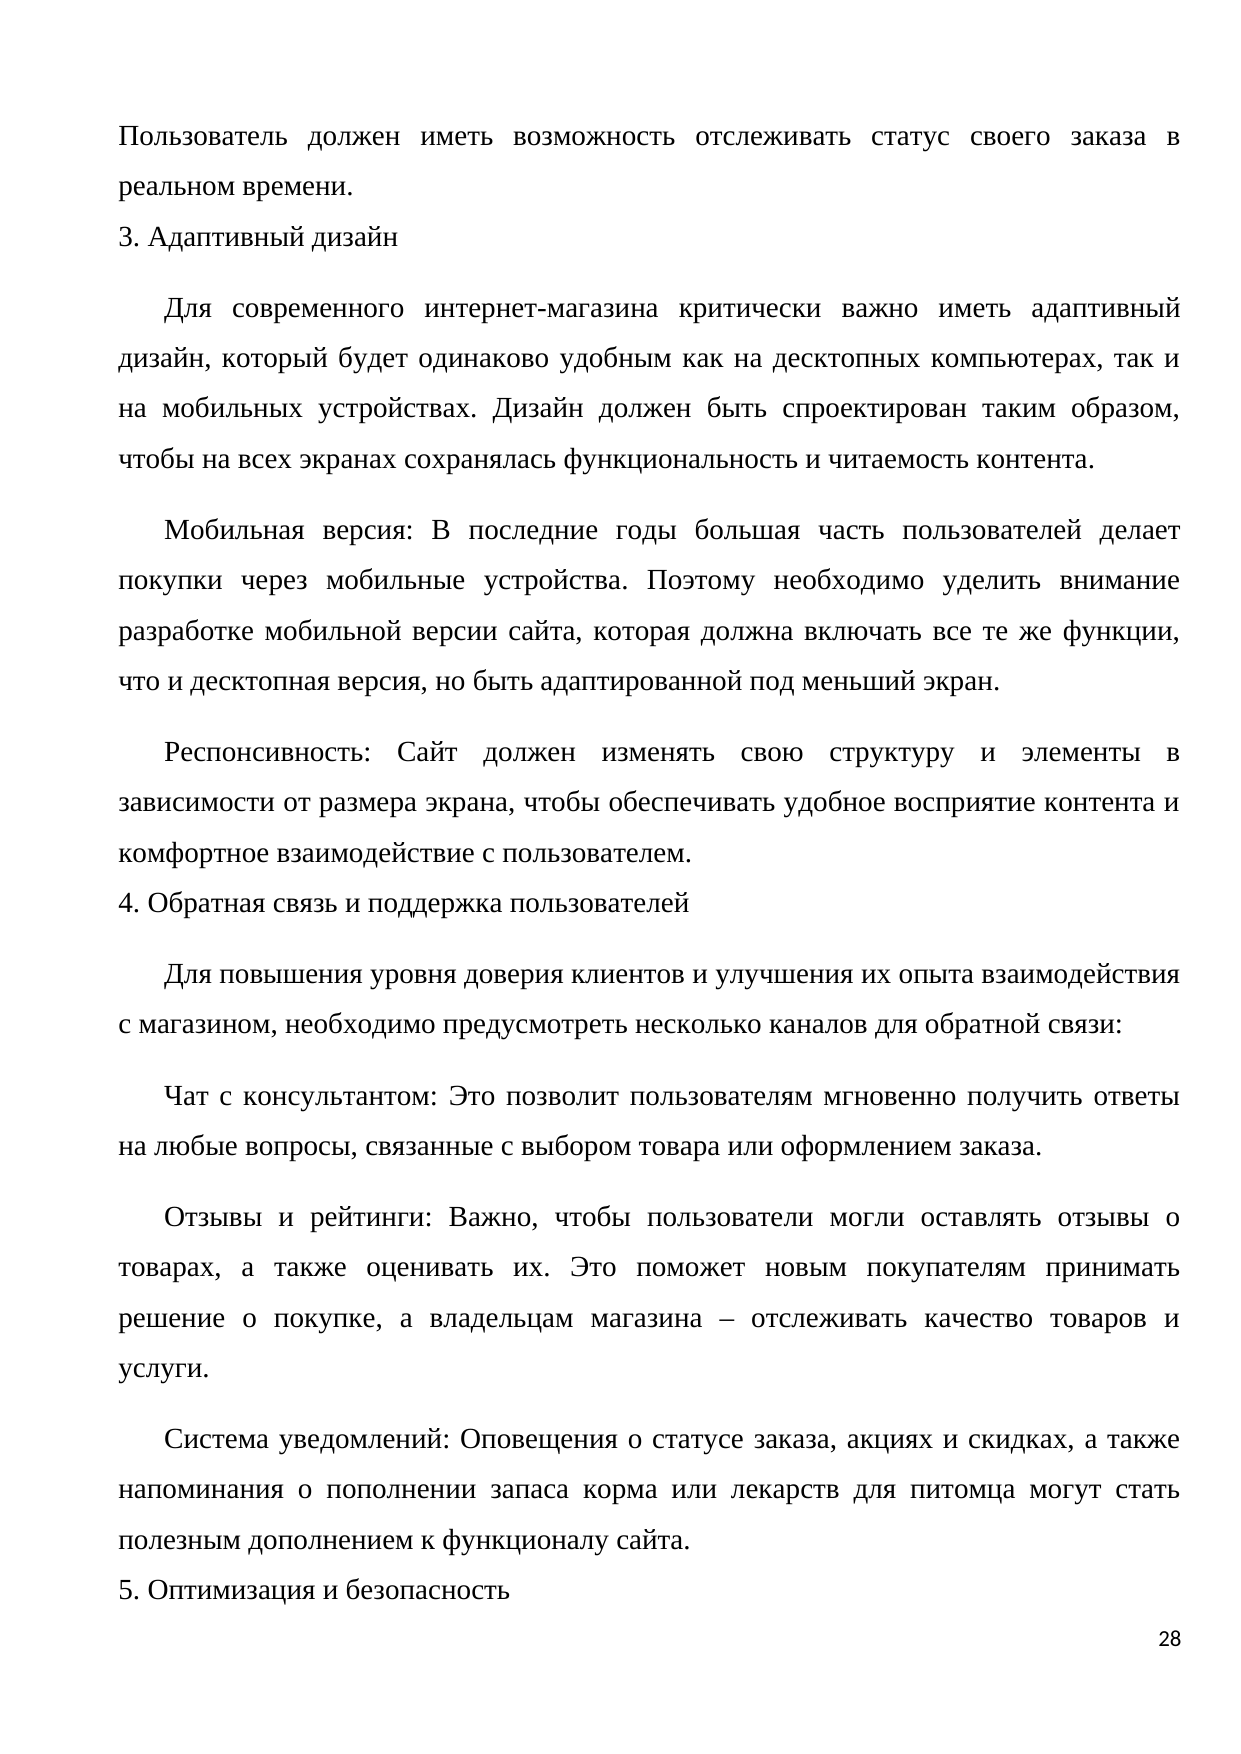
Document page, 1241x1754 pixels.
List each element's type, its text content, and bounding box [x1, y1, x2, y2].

text Мобильная версия: В последние годы большая часть пользователей делает покупки через мобильные устройства. Поэтому необходимо уделить внимание разработке мобильной версии сайта, которая должна включать все те же функции, что и десктопная версия, но быть адаптированной под меньший экран. [118, 512, 1181, 696]
text Для современного интернет-магазина критически важно иметь адаптивный дизайн, который будет одинаково удобным как на десктопных компьютерах, так и на мобильных устройствах. Дизайн должен быть спроектирован таким образом, чтобы на всех экранах сохранялась функциональность и читаемость контента. [118, 290, 1181, 474]
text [118, 118, 1181, 252]
text Система уведомлений: Оповещения о статусе заказа, акциях и скидках, а также напоминания о пополнении запаса корма или лекарств для питомца могут стать полезным дополнением к функционалу сайта. 5. Оптимизация и безопасность [118, 1421, 1181, 1606]
text Для повышения уровня доверия клиентов и улучшения их опыта взаимодействия с магазином, необходимо предусмотреть несколько каналов для обратной связи: [118, 956, 1181, 1040]
text Респонсивность: Сайт должен изменять свою структуру и элементы в зависимости от размера экрана, чтобы обеспечивать удобное восприятие контента и комфортное взаимодействие с пользователем. 4. Обратная связь и поддержка пользователей [118, 734, 1181, 918]
text Чат с консультантом: Это позволит пользователям мгновенно получить ответы на любые вопросы, связанные с выбором товара или оформлением заказа. [118, 1078, 1181, 1161]
text Отзывы и рейтинги: Важно, чтобы пользователи могли оставлять отзывы о товарах, а также оценивать их. Это поможет новым покупателям принимать решение о покупке, а владельцам магазина – отслеживать качество товаров и услуги. [118, 1199, 1181, 1383]
